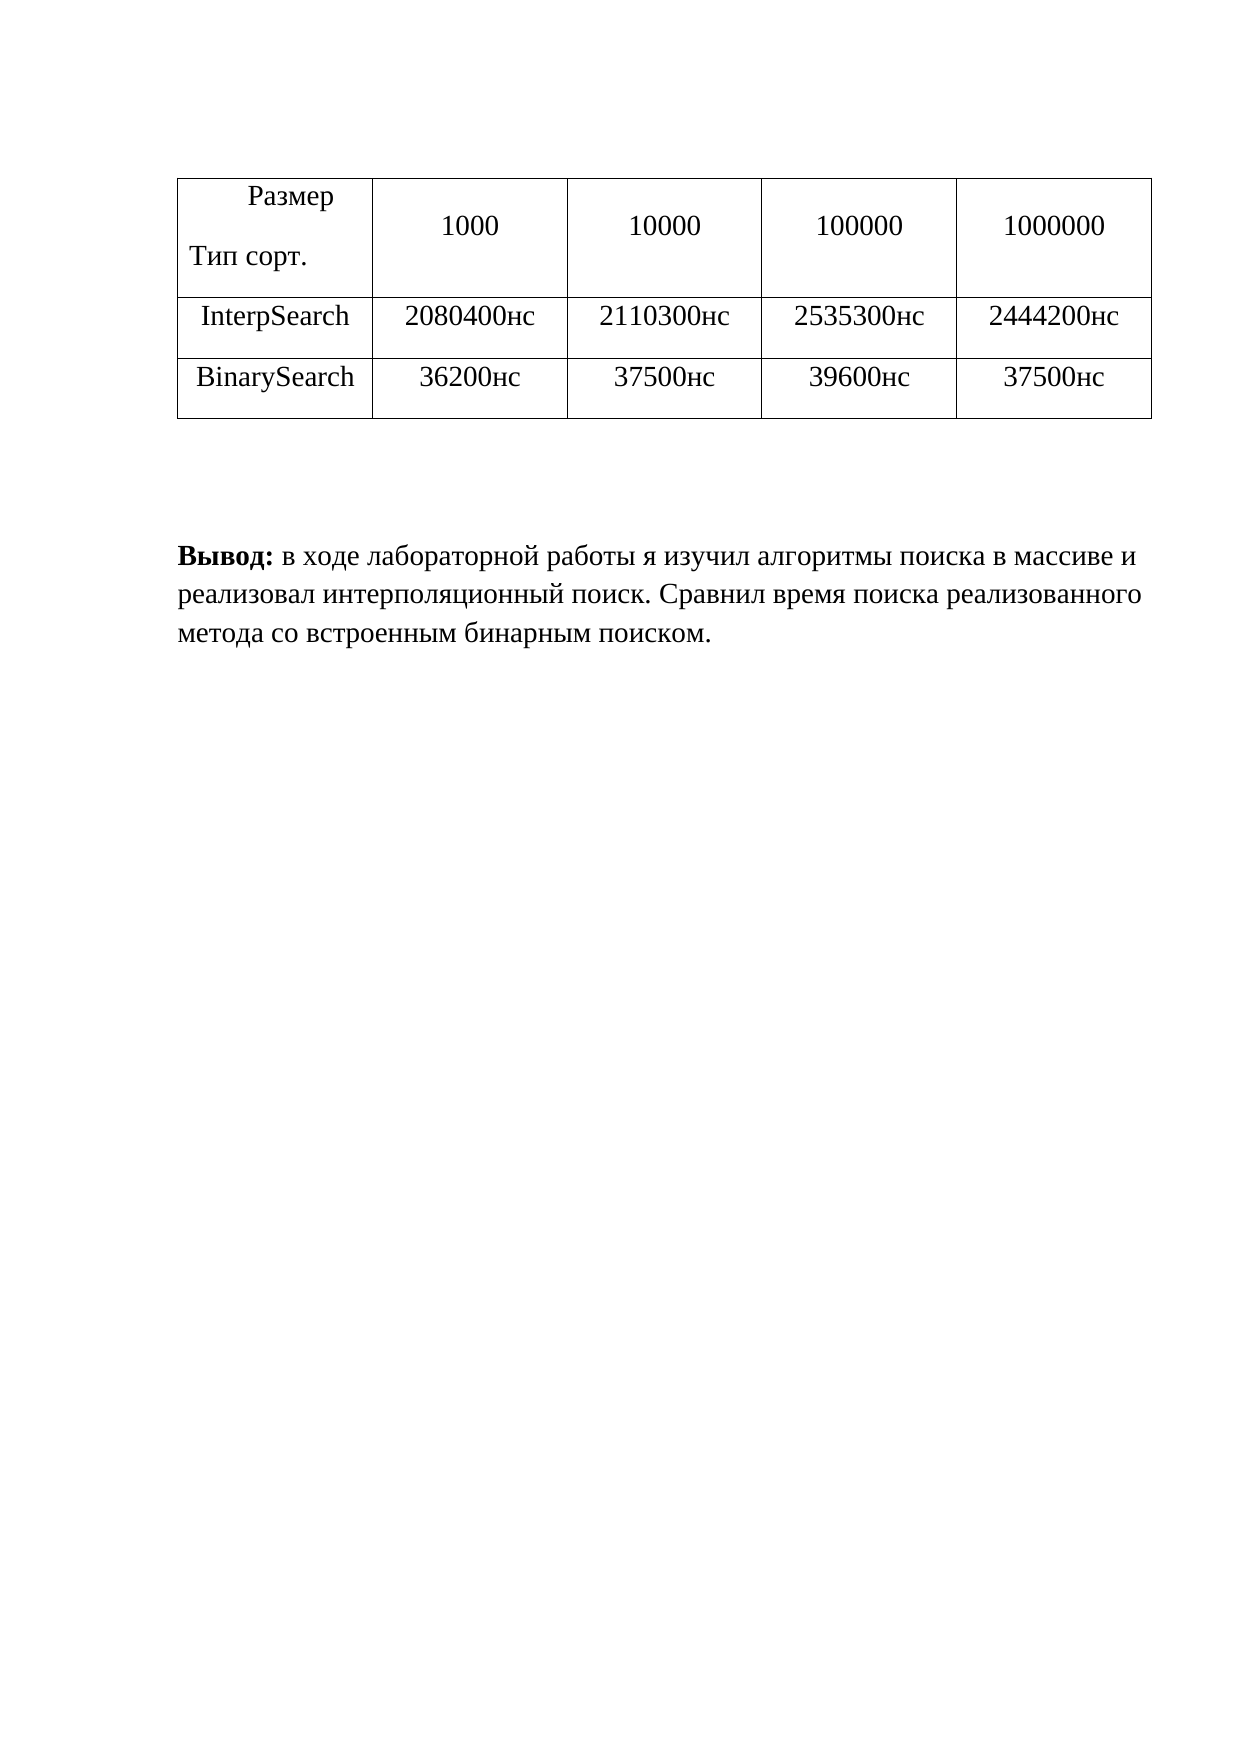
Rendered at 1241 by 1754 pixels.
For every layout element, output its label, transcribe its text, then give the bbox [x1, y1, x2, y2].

table_header Размер Тип сорт. [178, 179, 372, 297]
table_cell 2080400нс [373, 298, 567, 358]
table_cell 36200нс [373, 359, 567, 418]
table_header 1000000 [957, 179, 1151, 297]
table_header 10000 [568, 179, 761, 297]
table_header 100000 [762, 179, 956, 297]
text Вывод: в ходе лабораторной работы я изучил алгоритмы поиска в массиве и реализовал интерполяционный поиск. Сравнил время поиска реализованного метода со встроенным бинарным поиском. [177, 538, 1152, 648]
table_cell 2535300нс [762, 298, 956, 358]
table_cell BinarySearch [178, 359, 372, 418]
table_cell 2110300нс [568, 298, 761, 358]
table_cell 37500нс [568, 359, 761, 418]
table_header 1000 [373, 179, 567, 297]
table_cell 37500нс [957, 359, 1151, 418]
table_cell 39600нс [762, 359, 956, 418]
table_cell InterpSearch [178, 298, 372, 358]
table_cell 2444200нс [957, 298, 1151, 358]
